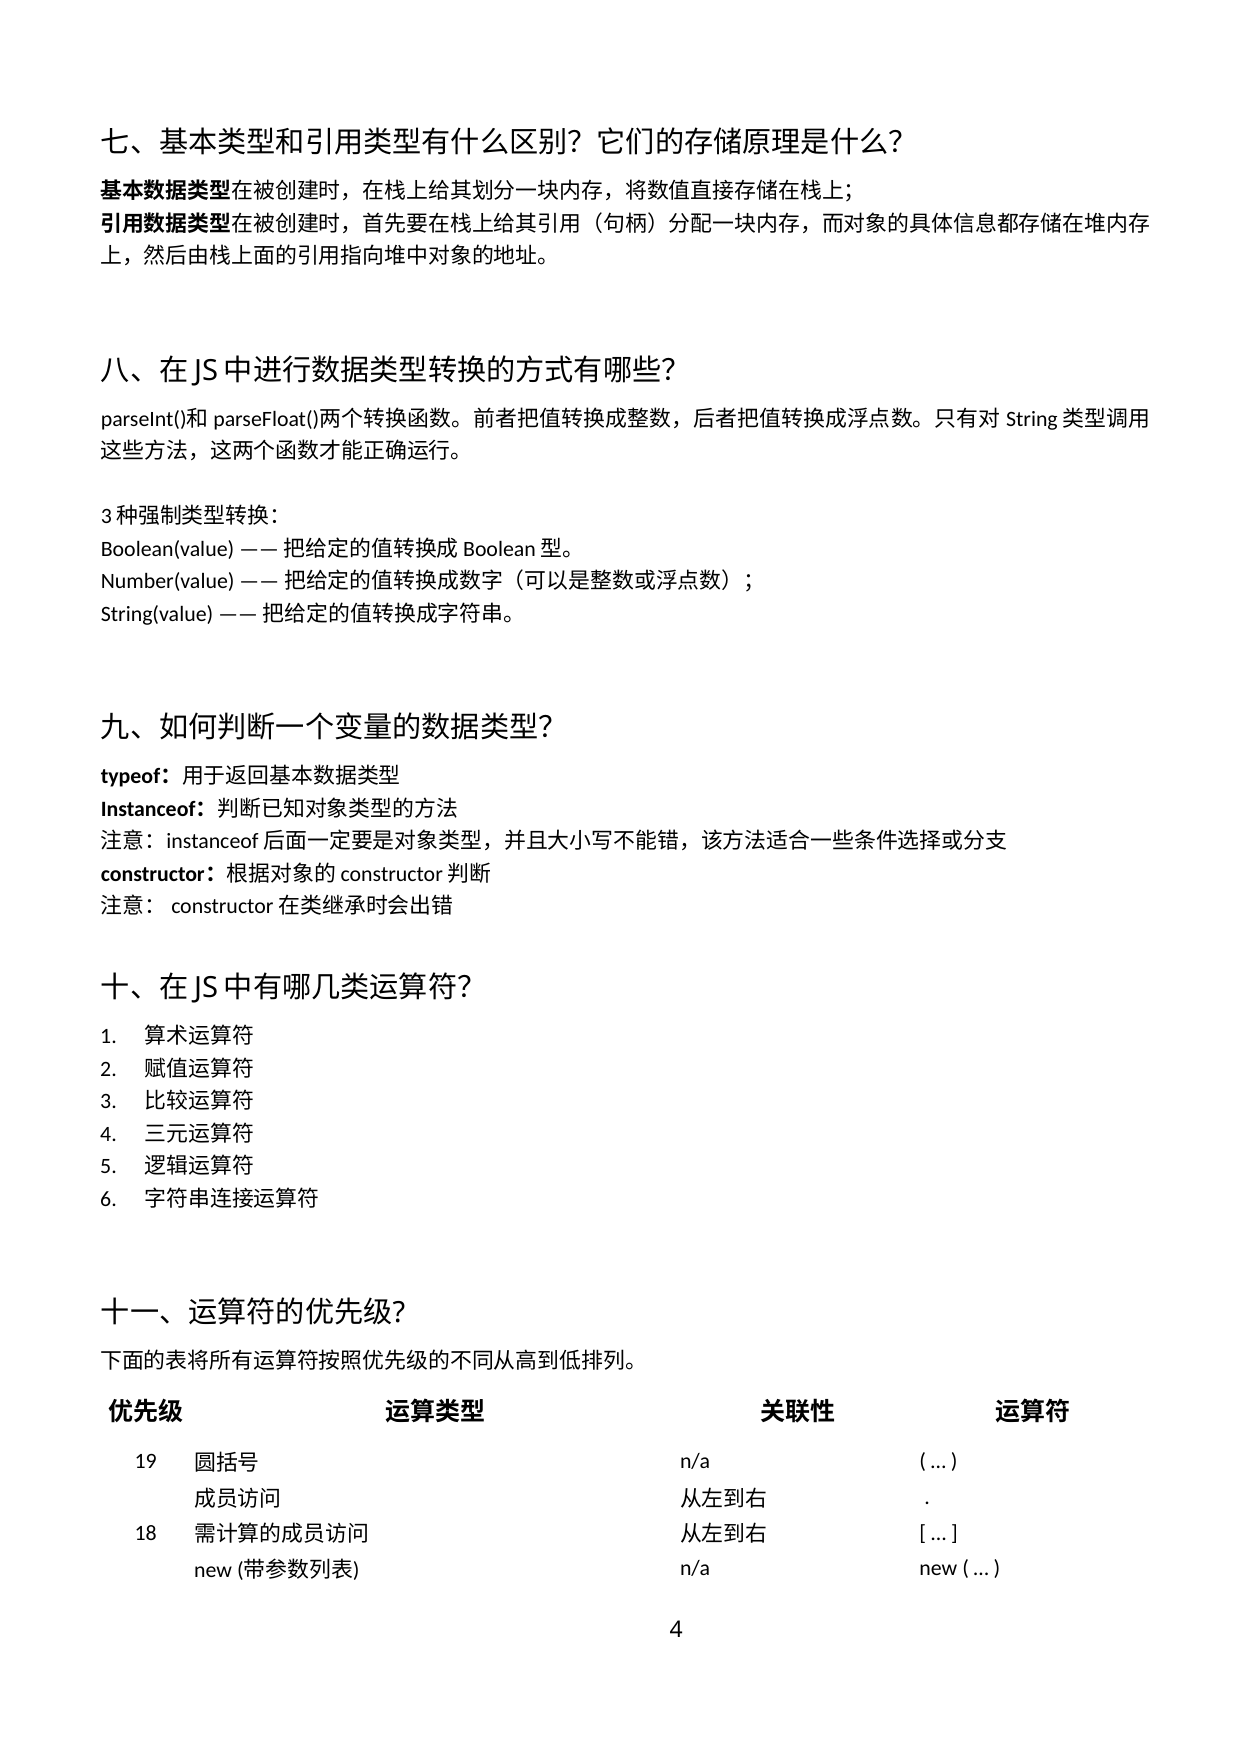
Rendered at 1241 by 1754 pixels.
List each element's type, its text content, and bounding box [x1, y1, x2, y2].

list 基本类型和引用类型有什么区别？它们的存储原理是什么？ [100, 108, 1150, 173]
list 算术运算符 [100, 1018, 1150, 1050]
table_cell 从左到右 [678, 1515, 918, 1550]
table_header 优先级 [99, 1375, 192, 1443]
list 在JS中有哪几类运算符？ [100, 953, 1150, 1018]
text 下面的表将所有运算符按照优先级的不同从高到低排列。 [100, 1343, 1150, 1375]
list 在JS中进行数据类型转换的方式有哪些？ [100, 335, 1150, 400]
text 3种强制类型转换： [101, 498, 1150, 530]
text 引用数据类型在被创建时，首先要在栈上给其引用（句柄）分配一块内存，而对象的具体信息都存储在堆内存上，然后由栈上面的引用指向堆中对象的地址。 [100, 205, 1150, 270]
table_cell 需计算的成员访问 [192, 1515, 678, 1550]
list 三元运算符 [100, 1115, 1150, 1148]
text String(value) —— 把给定的值转换成字符串。 [101, 595, 1150, 628]
table_cell n/a [678, 1443, 918, 1479]
table_header 运算符 [918, 1375, 1148, 1443]
table_cell ( … ) [918, 1443, 1148, 1479]
text constructor：根据对象的constructor判断 [101, 855, 1150, 888]
text typeof：用于返回基本数据类型 [101, 758, 1150, 790]
list 如何判断一个变量的数据类型？ [100, 693, 1150, 758]
text Boolean(value) —— 把给定的值转换成Boolean型。 [101, 530, 1150, 563]
table_cell 从左到右 [678, 1479, 918, 1514]
text parseInt()和parseFloat()两个转换函数。前者把值转换成整数，后者把值转换成浮点数。只有对String类型调用这些方法，这两个函数才能正确运行。 [101, 400, 1150, 465]
table_cell [ … ] [918, 1515, 1148, 1550]
table_cell new ( … ) [918, 1550, 1148, 1586]
text Instanceof：判断已知对象类型的方法 [101, 790, 1150, 823]
list 赋值运算符 [100, 1050, 1150, 1083]
table_cell 成员访问 [192, 1479, 678, 1514]
list 运算符的优先级? [100, 1278, 1150, 1343]
table_cell . [918, 1479, 1148, 1514]
table_cell new (带参数列表) [192, 1550, 678, 1586]
table_header 关联性 [678, 1375, 918, 1443]
list 字符串连接运算符 [100, 1180, 1150, 1213]
text 注意：instanceof 后面一定要是对象类型，并且大小写不能错，该方法适合一些条件选择或分支 [101, 823, 1150, 855]
list 逻辑运算符 [100, 1148, 1150, 1180]
text 基本数据类型在被创建时，在栈上给其划分一块内存，将数值直接存储在栈上； [100, 173, 1150, 205]
table_cell n/a [678, 1550, 918, 1586]
table_cell 18 [99, 1479, 192, 1586]
table_cell 圆括号 [192, 1443, 678, 1479]
text Number(value) —— 把给定的值转换成数字（可以是整数或浮点数）； [101, 563, 1150, 595]
text 注意： constructor 在类继承时会出错 [101, 888, 1150, 920]
table_header 运算类型 [192, 1375, 678, 1443]
list 比较运算符 [100, 1083, 1150, 1115]
table_cell 19 [99, 1443, 192, 1479]
